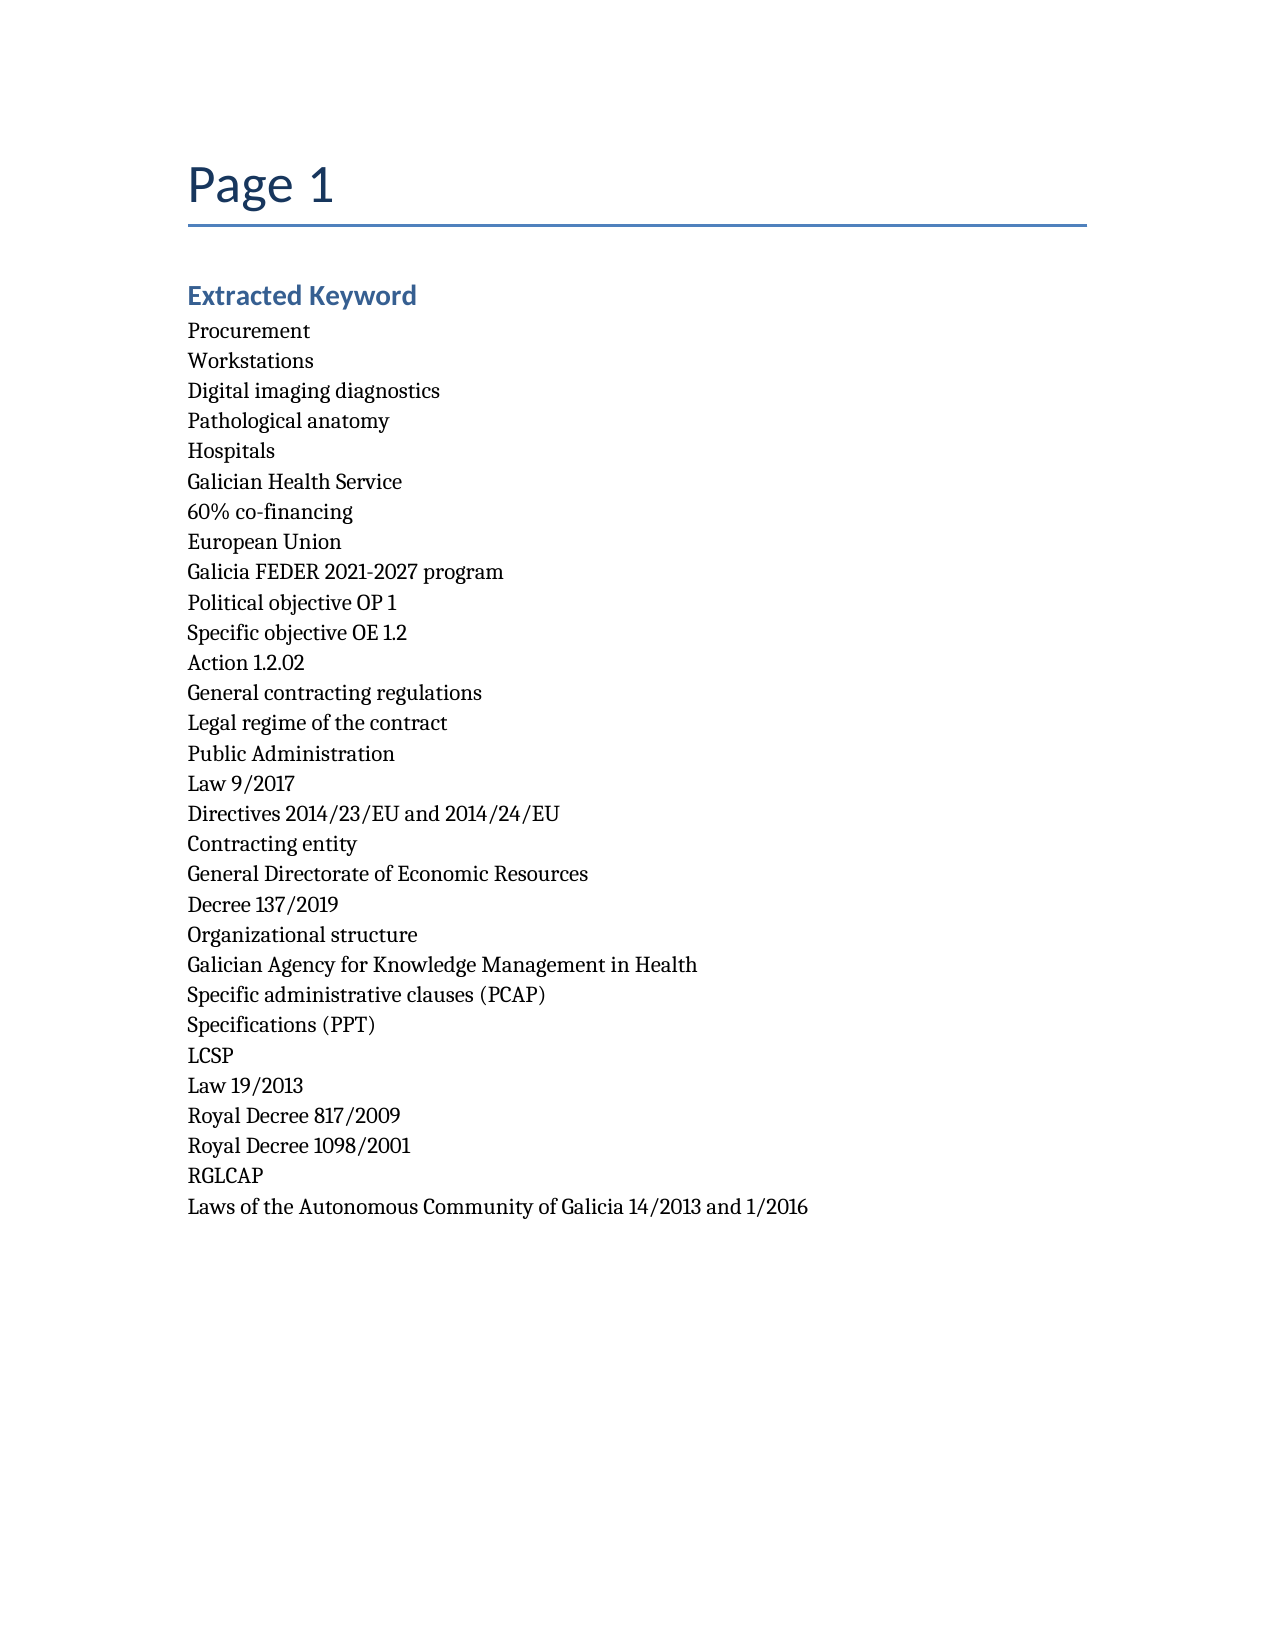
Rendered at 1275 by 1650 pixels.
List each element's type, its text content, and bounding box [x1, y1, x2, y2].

subtitle Extracted Keyword [187, 277, 1087, 312]
text Procurement Workstations Digital imaging diagnostics Pathological anatomy Hospitals Galician Health Service 60% co-financing European Union Galicia FEDER 2021-2027 program Political objective OP 1 Specific objective OE 1.2 Action 1.2.02 General contracting regulations Legal regime of the contract Public Administration Law 9/2017 Directives 2014/23/EU and 2014/24/EU Contracting entity General Directorate of Economic Resources Decree 137/2019 Organizational structure Galician Agency for Knowledge Management in Health Specific administrative clauses (PCAP) Specifications (PPT) LCSP Law 19/2013 Royal Decree 817/2009 Royal Decree 1098/2001 RGLCAP Laws of the Autonomous Community of Galicia 14/2013 and 1/2016 [187, 317, 1087, 1220]
title Page 1 [187, 150, 1087, 227]
